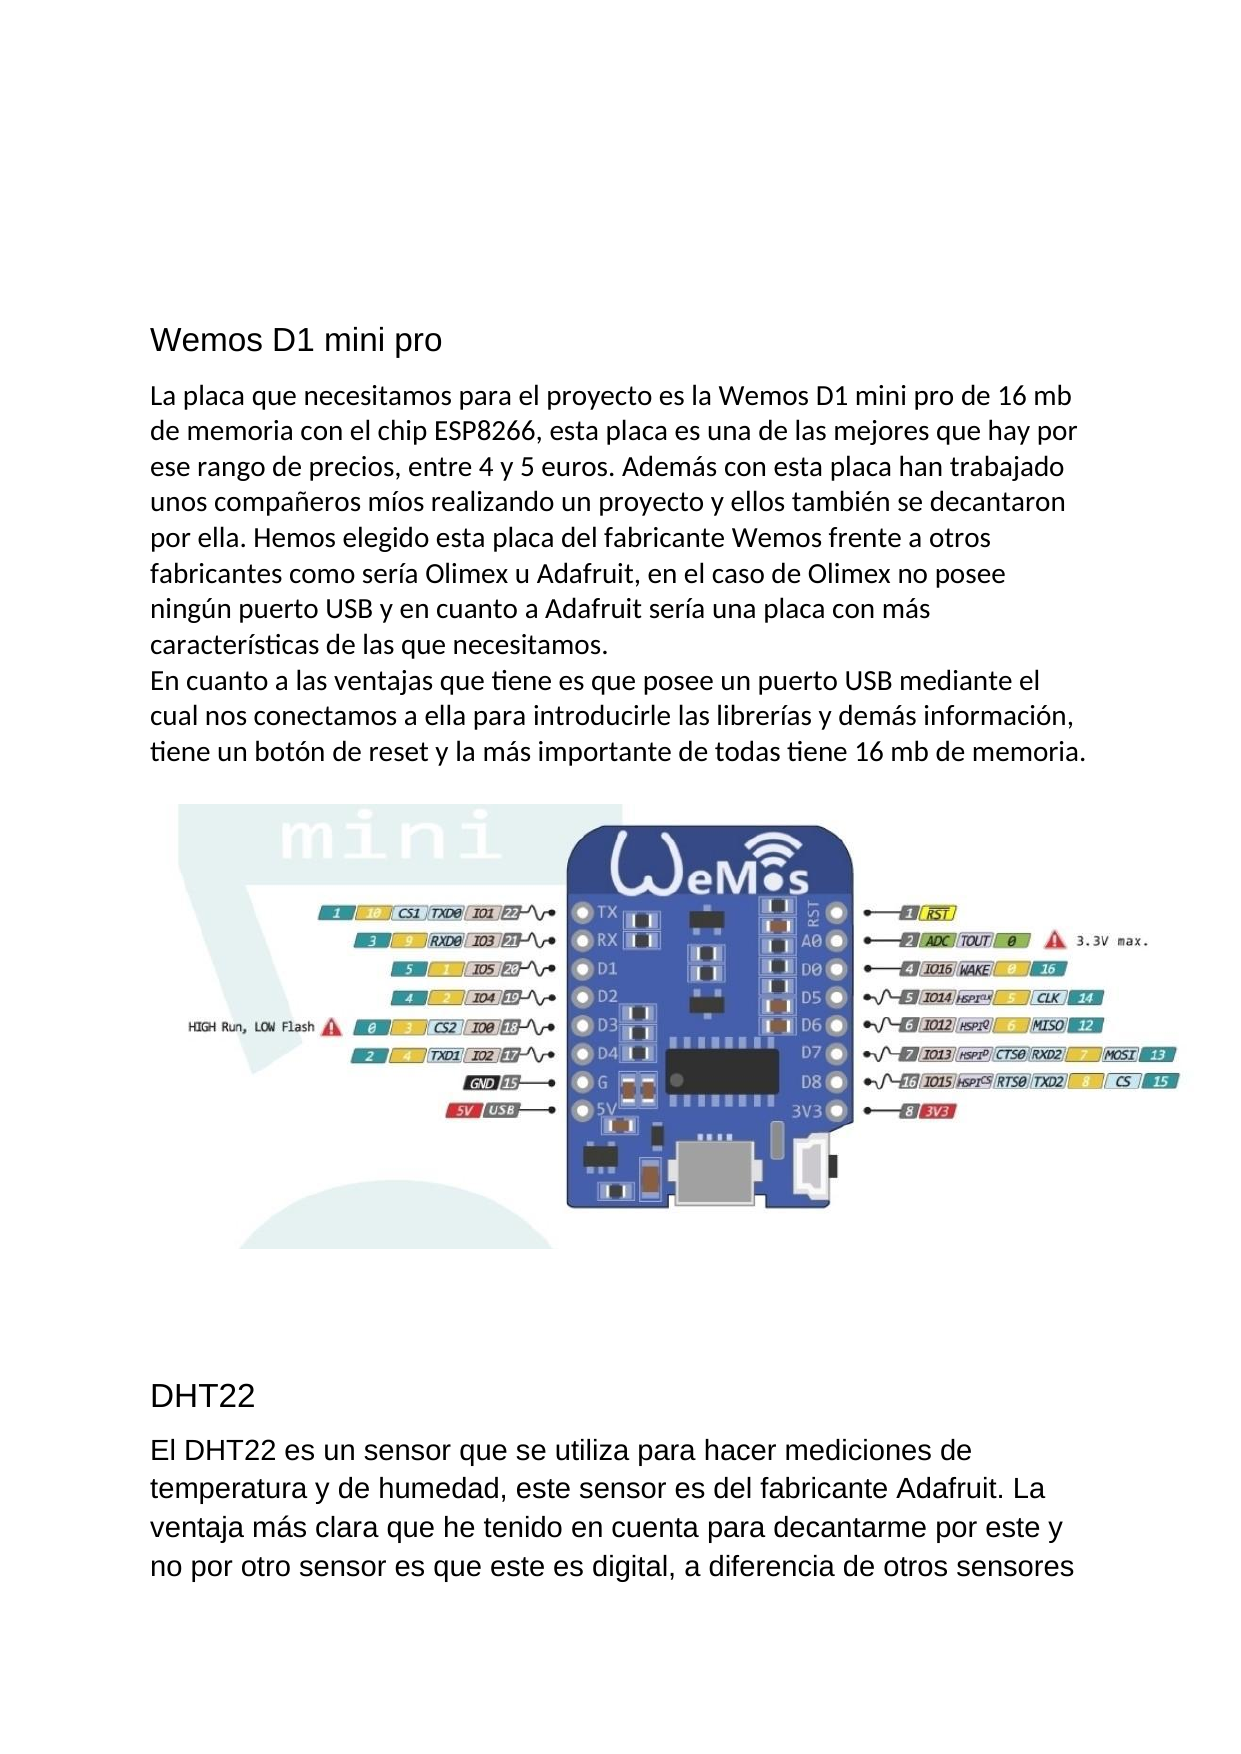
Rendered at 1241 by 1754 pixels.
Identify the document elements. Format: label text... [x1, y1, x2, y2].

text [150, 1433, 1090, 1582]
text La placa que necesitamos para el proyecto es la Wemos D1 mini pro de 16 mb de memoria con el chip ESP8266, esta placa es una de las mejores que hay por ese rango de precios, entre 4 y 5 euros. Además con esta placa han trabajado unos compañeros míos realizando un proyecto y ellos también se decantaron por ella. Hemos elegido esta placa del fabricante Wemos frente a otros fabricantes como sería Olimex u Adafruit, en el caso de Olimex no posee ningún puerto USB y en cuanto a Adafruit sería una placa con más características de las que necesitamos. [150, 377, 1090, 662]
subtitle DHT22 [150, 1376, 1090, 1415]
text En cuanto a las ventajas que tiene es que posee un puerto USB mediante el cual nos conectamos a ella para introducirle las librerías y demás información, tiene un botón de reset y la más importante de todas tiene 16 mb de memoria. [150, 662, 1090, 768]
subtitle Wemos D1 mini pro [150, 320, 1090, 358]
picture [150, 804, 1224, 1249]
